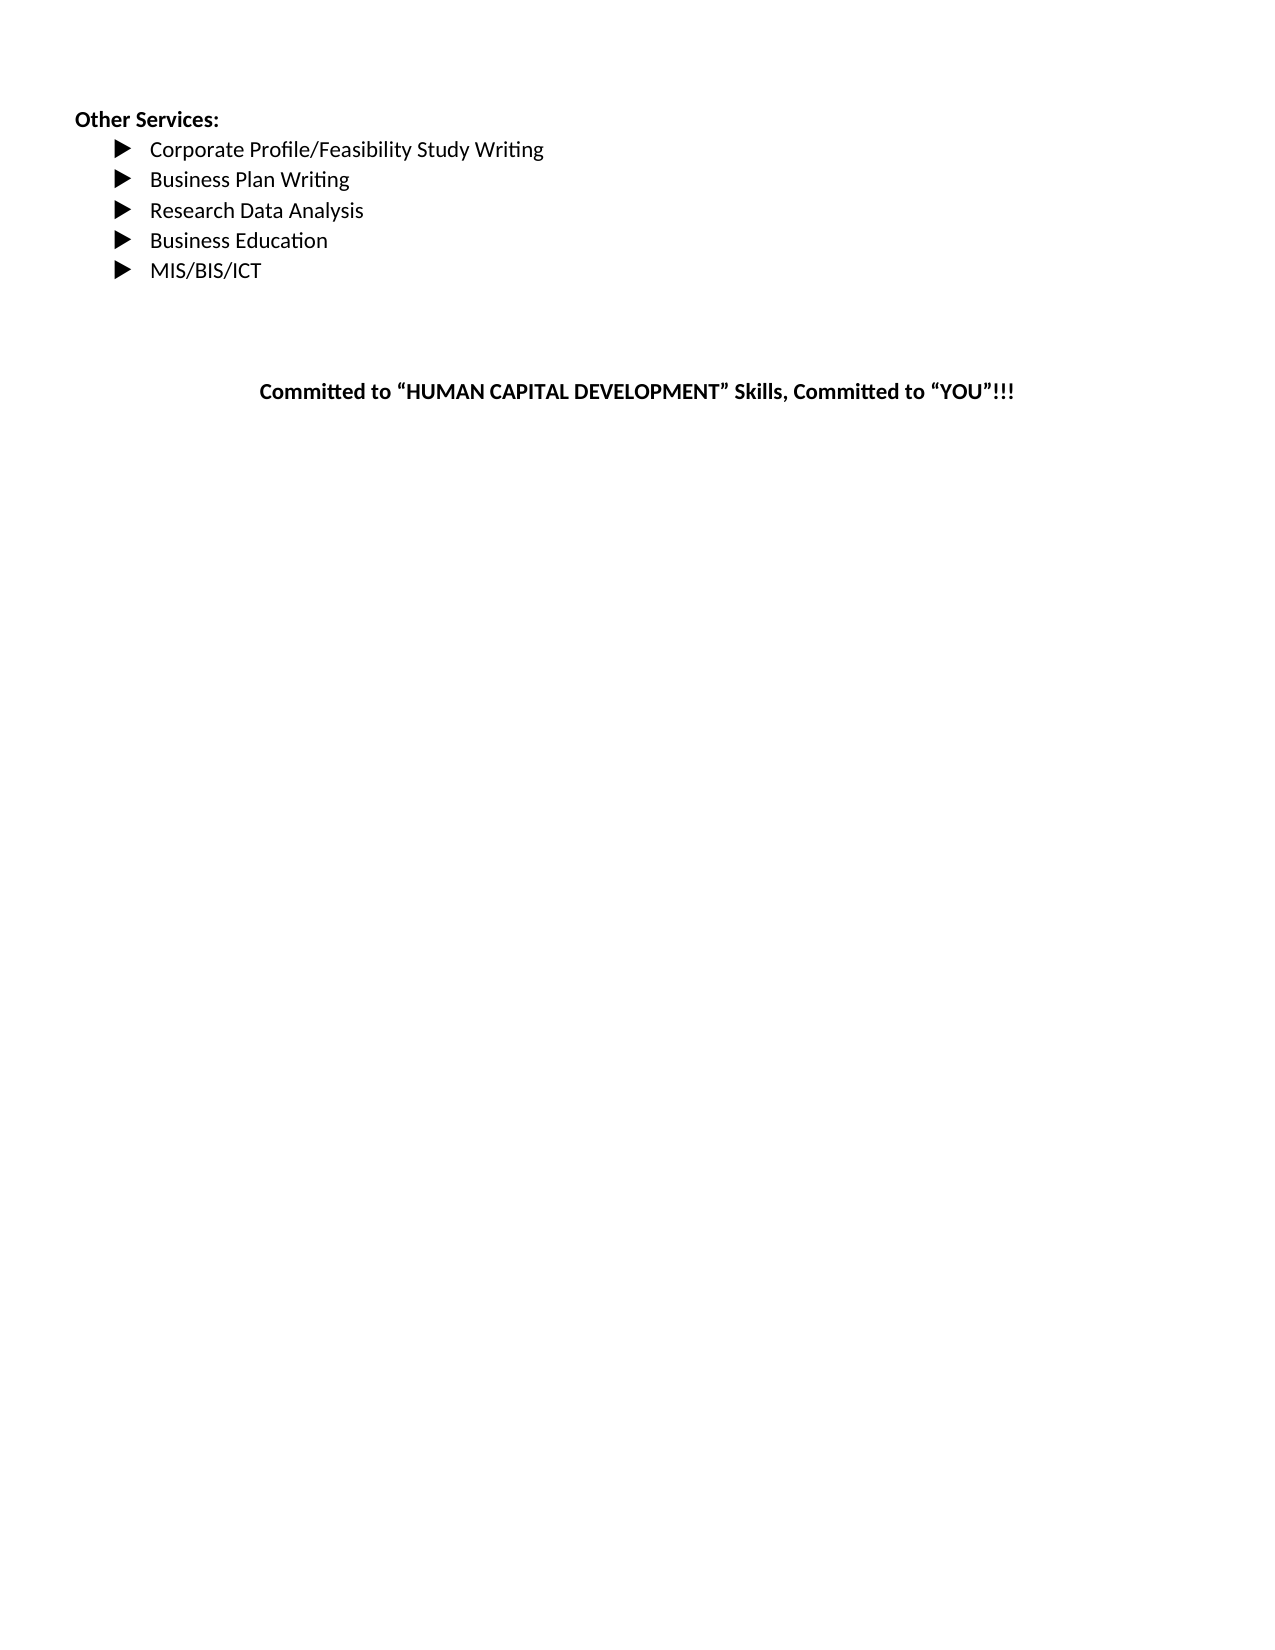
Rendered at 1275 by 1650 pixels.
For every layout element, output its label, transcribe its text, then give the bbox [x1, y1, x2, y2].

list Business Plan Writing [112, 166, 1200, 194]
list MIS/BIS/ICT [112, 256, 1200, 284]
text Other Services: [75, 105, 1200, 133]
list Business Education [112, 226, 1200, 254]
list Research Data Analysis [112, 196, 1200, 224]
text Committed to “HUMAN CAPITAL DEVELOPMENT” Skills, Committed to “YOU”!!! [75, 377, 1200, 405]
list Corporate Profile/Feasibility Study Writing [112, 135, 1200, 163]
